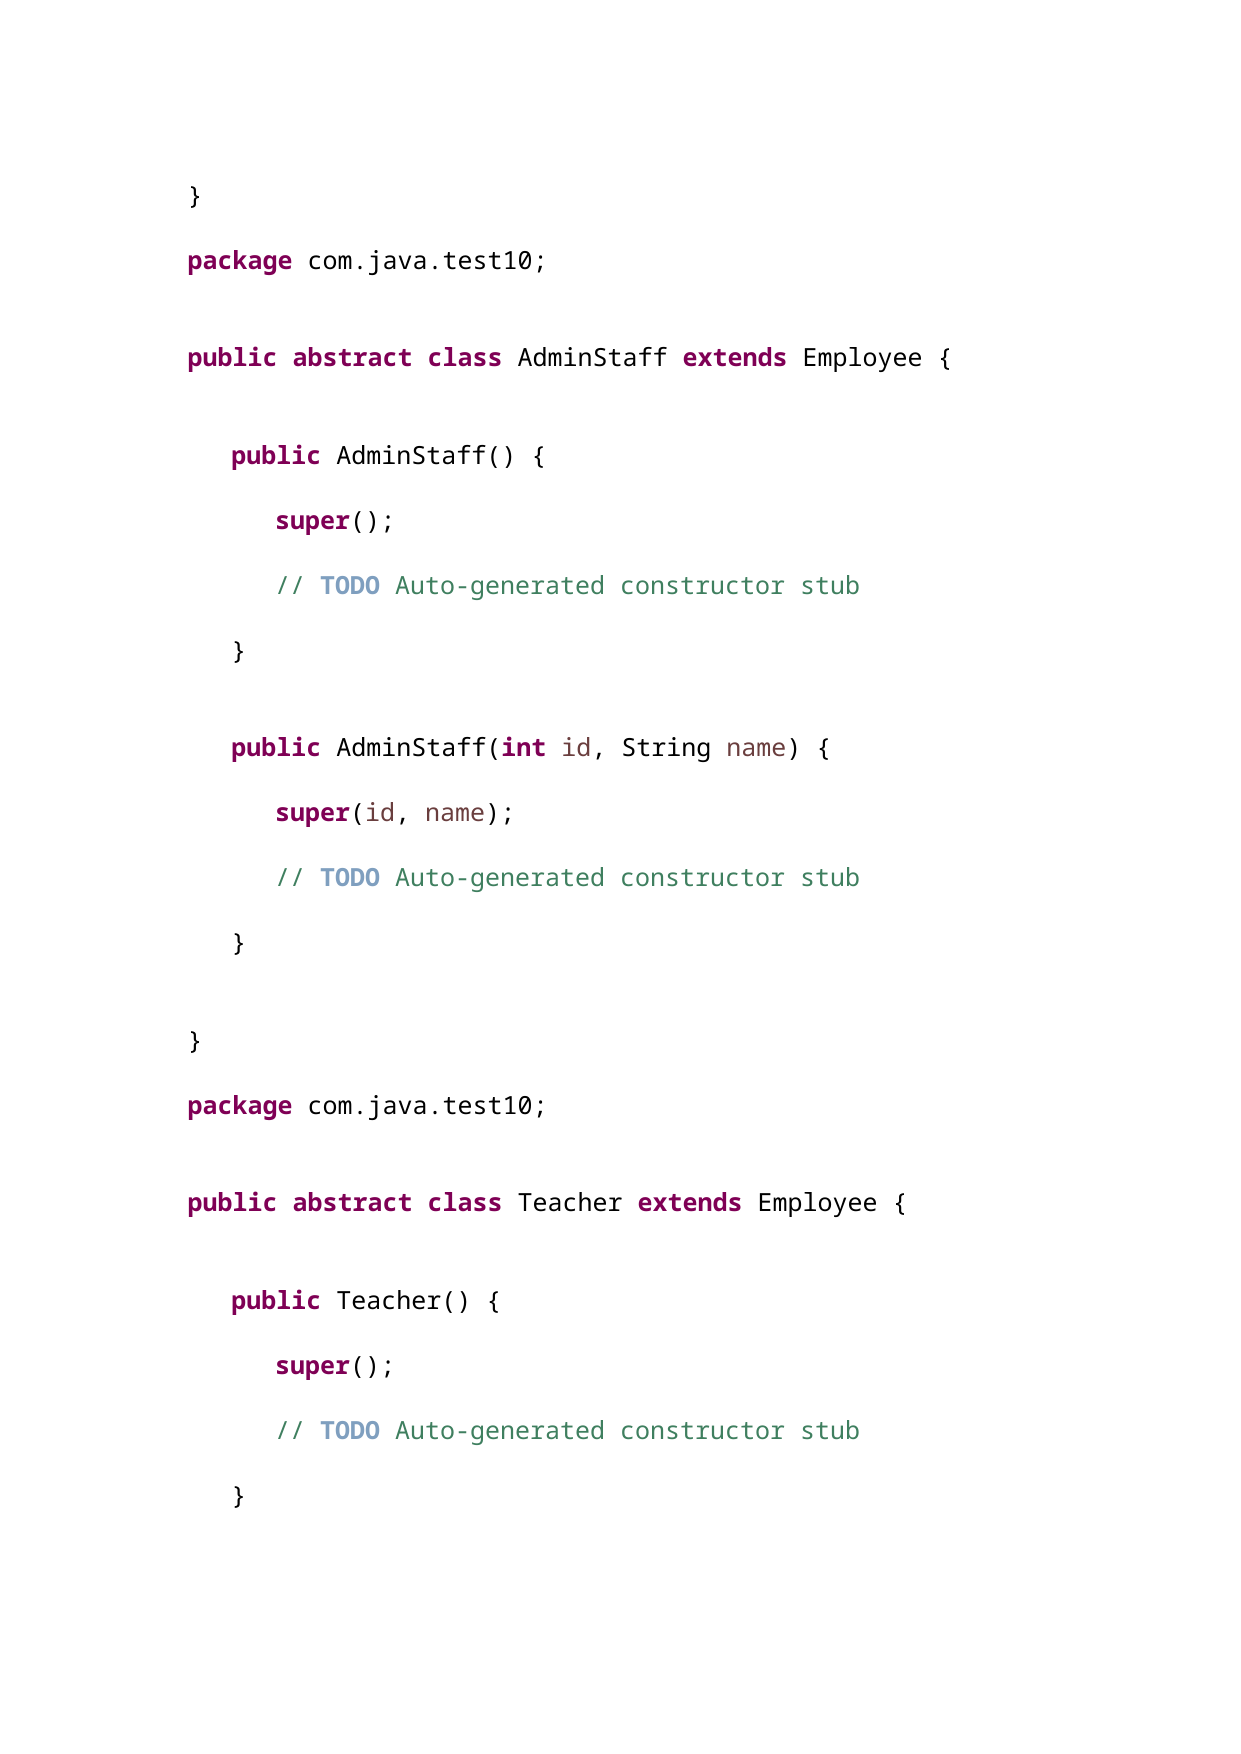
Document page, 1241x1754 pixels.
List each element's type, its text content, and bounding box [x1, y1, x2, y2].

text } [187, 162, 1053, 227]
text super(); [187, 487, 1053, 552]
text public abstract class Teacher extends Employee { [187, 1169, 1053, 1234]
text public Teacher() { [187, 1267, 1053, 1332]
text package com.java.test10; [187, 227, 1053, 292]
text } [187, 1462, 1053, 1527]
text super(); [187, 1332, 1053, 1397]
text } [187, 1007, 1053, 1072]
text public AdminStaff() { [187, 422, 1053, 487]
text // TODO Auto-generated constructor stub [187, 552, 1053, 617]
text // TODO Auto-generated constructor stub [187, 844, 1053, 909]
text package com.java.test10; [187, 1072, 1053, 1137]
text super(id, name); [187, 779, 1053, 844]
text } [187, 909, 1053, 974]
text // TODO Auto-generated constructor stub [187, 1397, 1053, 1462]
text } [187, 617, 1053, 682]
text public AdminStaff(int id, String name) { [187, 714, 1053, 779]
text public abstract class AdminStaff extends Employee { [187, 324, 1053, 389]
